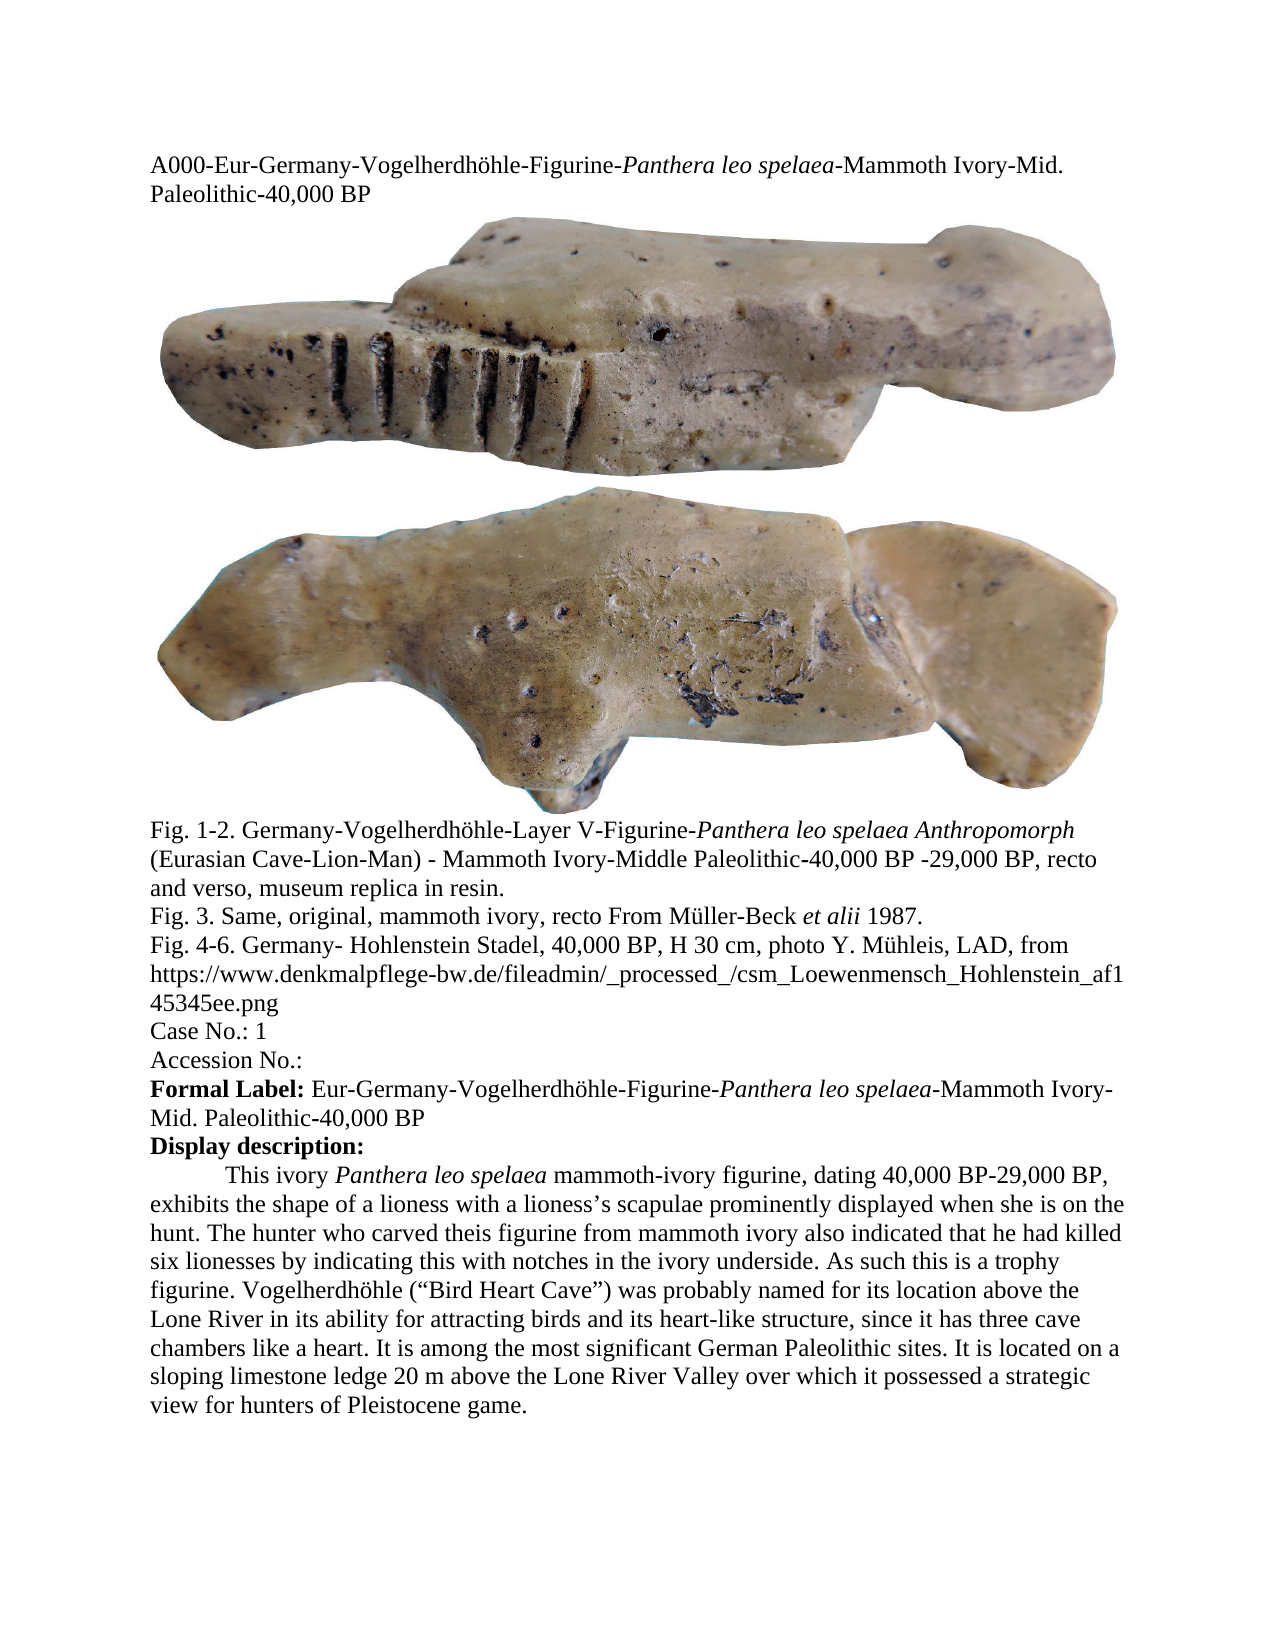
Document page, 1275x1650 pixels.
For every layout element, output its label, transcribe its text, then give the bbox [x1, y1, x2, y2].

text Display description: [150, 1131, 1125, 1160]
text A000-Eur-Germany-Vogelherdhöhle-Figurine-Panthera leo spelaea-Mammoth Ivory-Mid. Paleolithic-40,000 BP [150, 150, 1125, 207]
picture [150, 207, 1125, 816]
text Accession No.: [150, 1045, 1125, 1074]
text Fig. 4-6. Germany- Hohlenstein Stadel, 40,000 BP, H 30 cm, photo Y. Mühleis, LAD, from https://www.denkmalpflege-bw.de/fileadmin/_processed_/csm_Loewenmensch_Hohlenstein_af145345ee.png [150, 930, 1125, 1016]
text This ivory Panthera leo spelaea mammoth-ivory figurine, dating 40,000 BP-29,000 BP, exhibits the shape of a lioness with a lioness’s scapulae prominently displayed when she is on the hunt. The hunter who carved theis figurine from mammoth ivory also indicated that he had killed six lionesses by indicating this with notches in the ivory underside. As such this is a trophy figurine. Vogelherdhöhle (“Bird Heart Cave”) was probably named for its location above the Lone River in its ability for attracting birds and its heart-like structure, since it has three cave chambers like a heart. It is among the most significant German Paleolithic sites. It is located on a sloping limestone ledge 20 m above the Lone River Valley over which it possessed a strategic view for hunters of Pleistocene game. [150, 1160, 1125, 1419]
text Case No.: 1 [150, 1016, 1125, 1045]
text Fig. 3. Same, original, mammoth ivory, recto From Müller-Beck et alii 1987. [150, 901, 1125, 930]
text Fig. 1-2. Germany-Vogelherdhöhle-Layer V-Figurine-Panthera leo spelaea Anthropomorph (Eurasian Cave-Lion-Man) - Mammoth Ivory-Middle Paleolithic-40,000 BP -29,000 BP, recto and verso, museum replica in resin. [150, 816, 1125, 901]
text Formal Label: Eur-Germany-Vogelherdhöhle-Figurine-Panthera leo spelaea-Mammoth Ivory-Mid. Paleolithic-40,000 BP [150, 1074, 1125, 1131]
